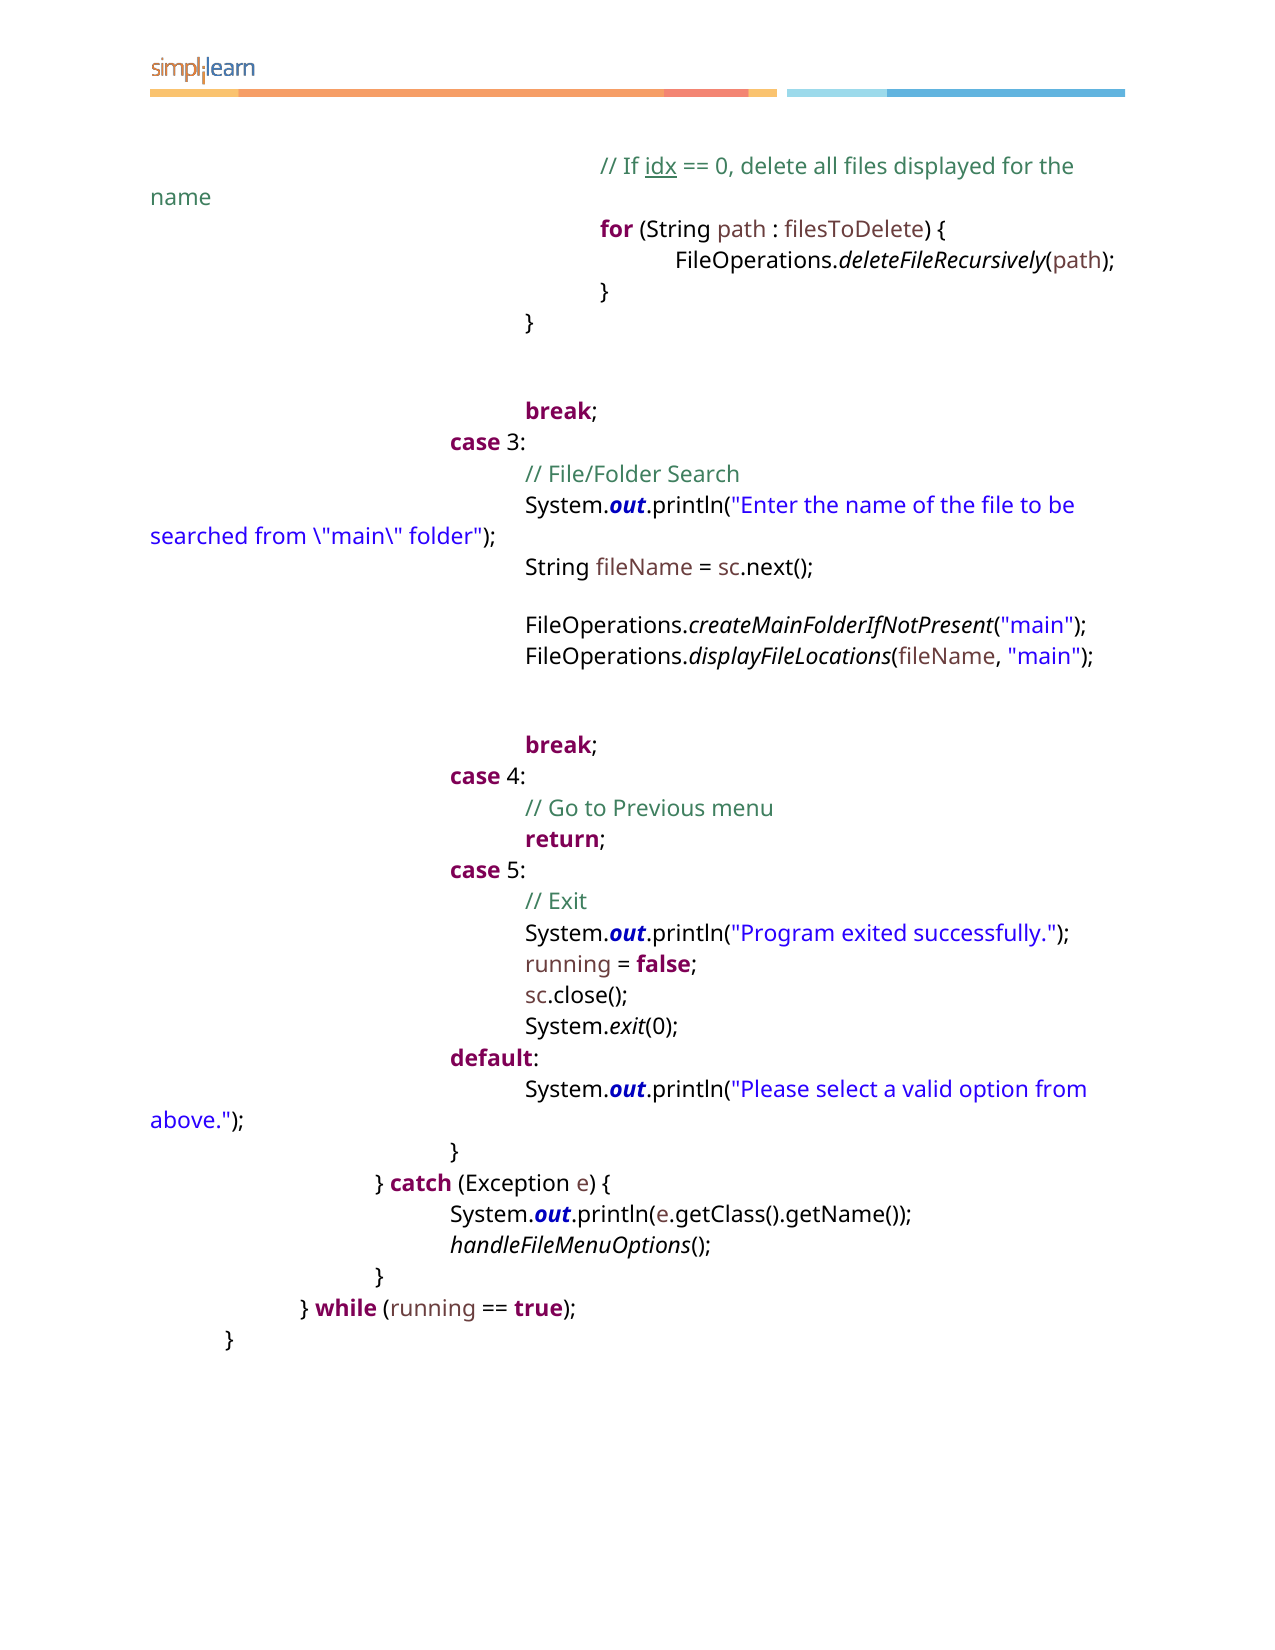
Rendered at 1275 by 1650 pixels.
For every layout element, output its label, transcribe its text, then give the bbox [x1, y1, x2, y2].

text } [150, 1323, 1125, 1354]
text } catch (Exception e) { [150, 1167, 1125, 1198]
text String fileName = sc.next(); [150, 551, 1125, 583]
text FileOperations.displayFileLocations(fileName, "main"); [150, 640, 1125, 671]
picture [150, 52, 1125, 97]
text case 5: [150, 854, 1125, 885]
text System.exit(0); [150, 1010, 1125, 1042]
text // If idx == 0, delete all files displayed for the name [150, 150, 1125, 212]
text } [150, 306, 1125, 337]
text // Go to Previous menu [150, 792, 1125, 823]
text System.out.println("Enter the name of the file to be searched from \"main\" folder"); [150, 489, 1125, 551]
text System.out.println(e.getClass().getName()); [150, 1198, 1125, 1229]
text break; [150, 395, 1125, 426]
text FileOperations.createMainFolderIfNotPresent("main"); [150, 609, 1125, 640]
text // Exit [150, 885, 1125, 917]
text case 4: [150, 760, 1125, 792]
text } [150, 1260, 1125, 1292]
text // File/Folder Search [150, 458, 1125, 489]
text break; [150, 729, 1125, 760]
text case 3: [150, 426, 1125, 458]
text } [150, 1135, 1125, 1167]
text handleFileMenuOptions(); [150, 1229, 1125, 1260]
text System.out.println("Program exited successfully."); [150, 917, 1125, 948]
text sc.close(); [150, 979, 1125, 1010]
text running = false; [150, 948, 1125, 979]
text return; [150, 823, 1125, 854]
text default: [150, 1042, 1125, 1073]
text FileOperations.deleteFileRecursively(path); [150, 244, 1125, 275]
text for (String path : filesToDelete) { [150, 212, 1125, 244]
text } while (running == true); [150, 1292, 1125, 1323]
text } [150, 275, 1125, 306]
text System.out.println("Please select a valid option from above."); [150, 1073, 1125, 1135]
